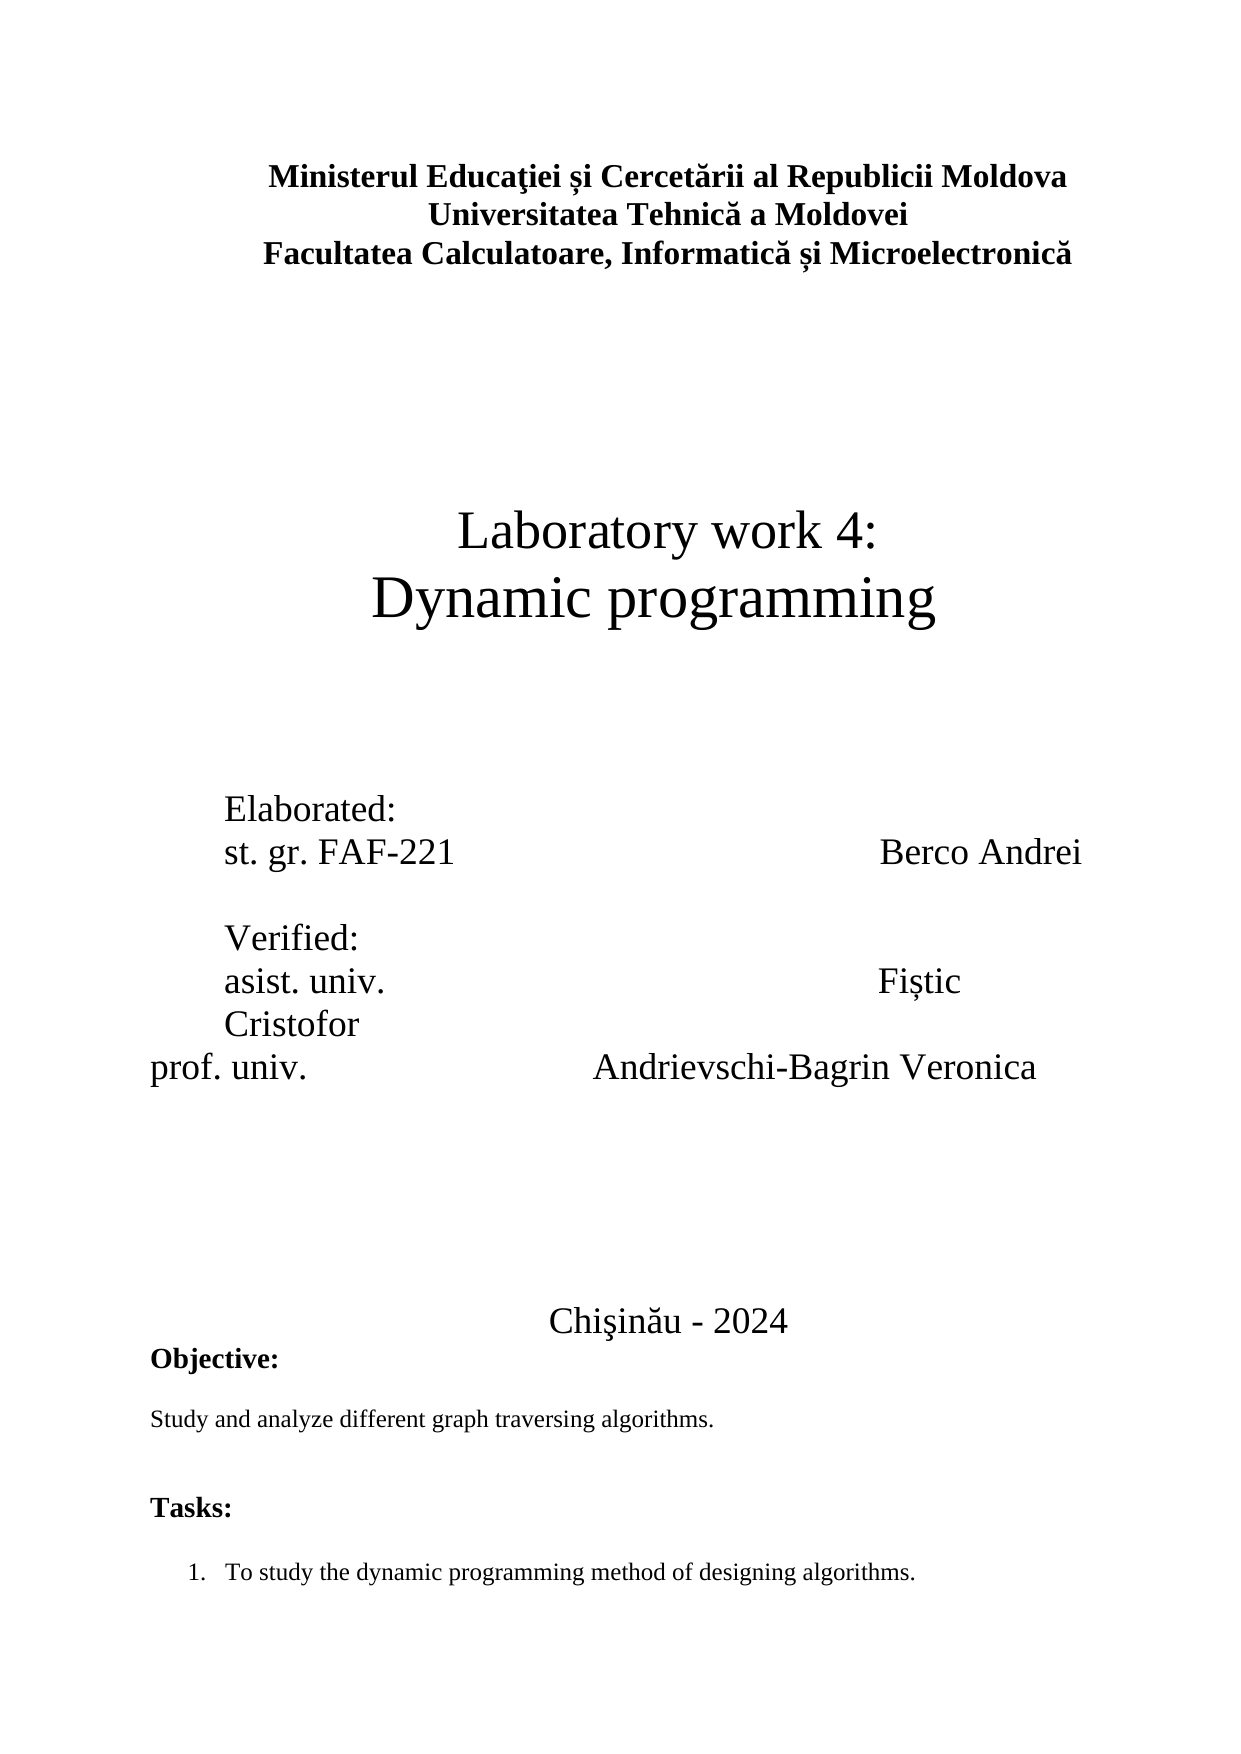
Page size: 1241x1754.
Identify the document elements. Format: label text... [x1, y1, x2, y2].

text st. gr. FAF-221 Berco Andrei [224, 829, 1089, 872]
text Objective: [150, 1342, 1089, 1375]
text Dynamic programming [297, 561, 1089, 631]
text Verified: [224, 916, 1089, 959]
text Study and analyze different graph traversing algorithms. [150, 1404, 1089, 1433]
text prof. univ. Andrievschi-Bagrin Veronica [150, 1045, 1089, 1088]
text Laboratory work 4: [247, 499, 1089, 561]
text Ministerul Educaţiei și Cercetării al Republicii Moldova Universitatea Tehnică a Moldovei [247, 156, 1089, 233]
text Chişinău - 2024 [247, 1298, 1089, 1342]
text asist. univ. Fiștic Cristofor [224, 959, 1089, 1045]
text Elaborated: [224, 786, 1089, 829]
text Facultatea Calculatoare, Informatică și Microelectronică [246, 233, 1089, 271]
list To study the dynamic programming method of designing algorithms. [187, 1557, 1089, 1586]
text Tasks: [150, 1490, 1089, 1524]
